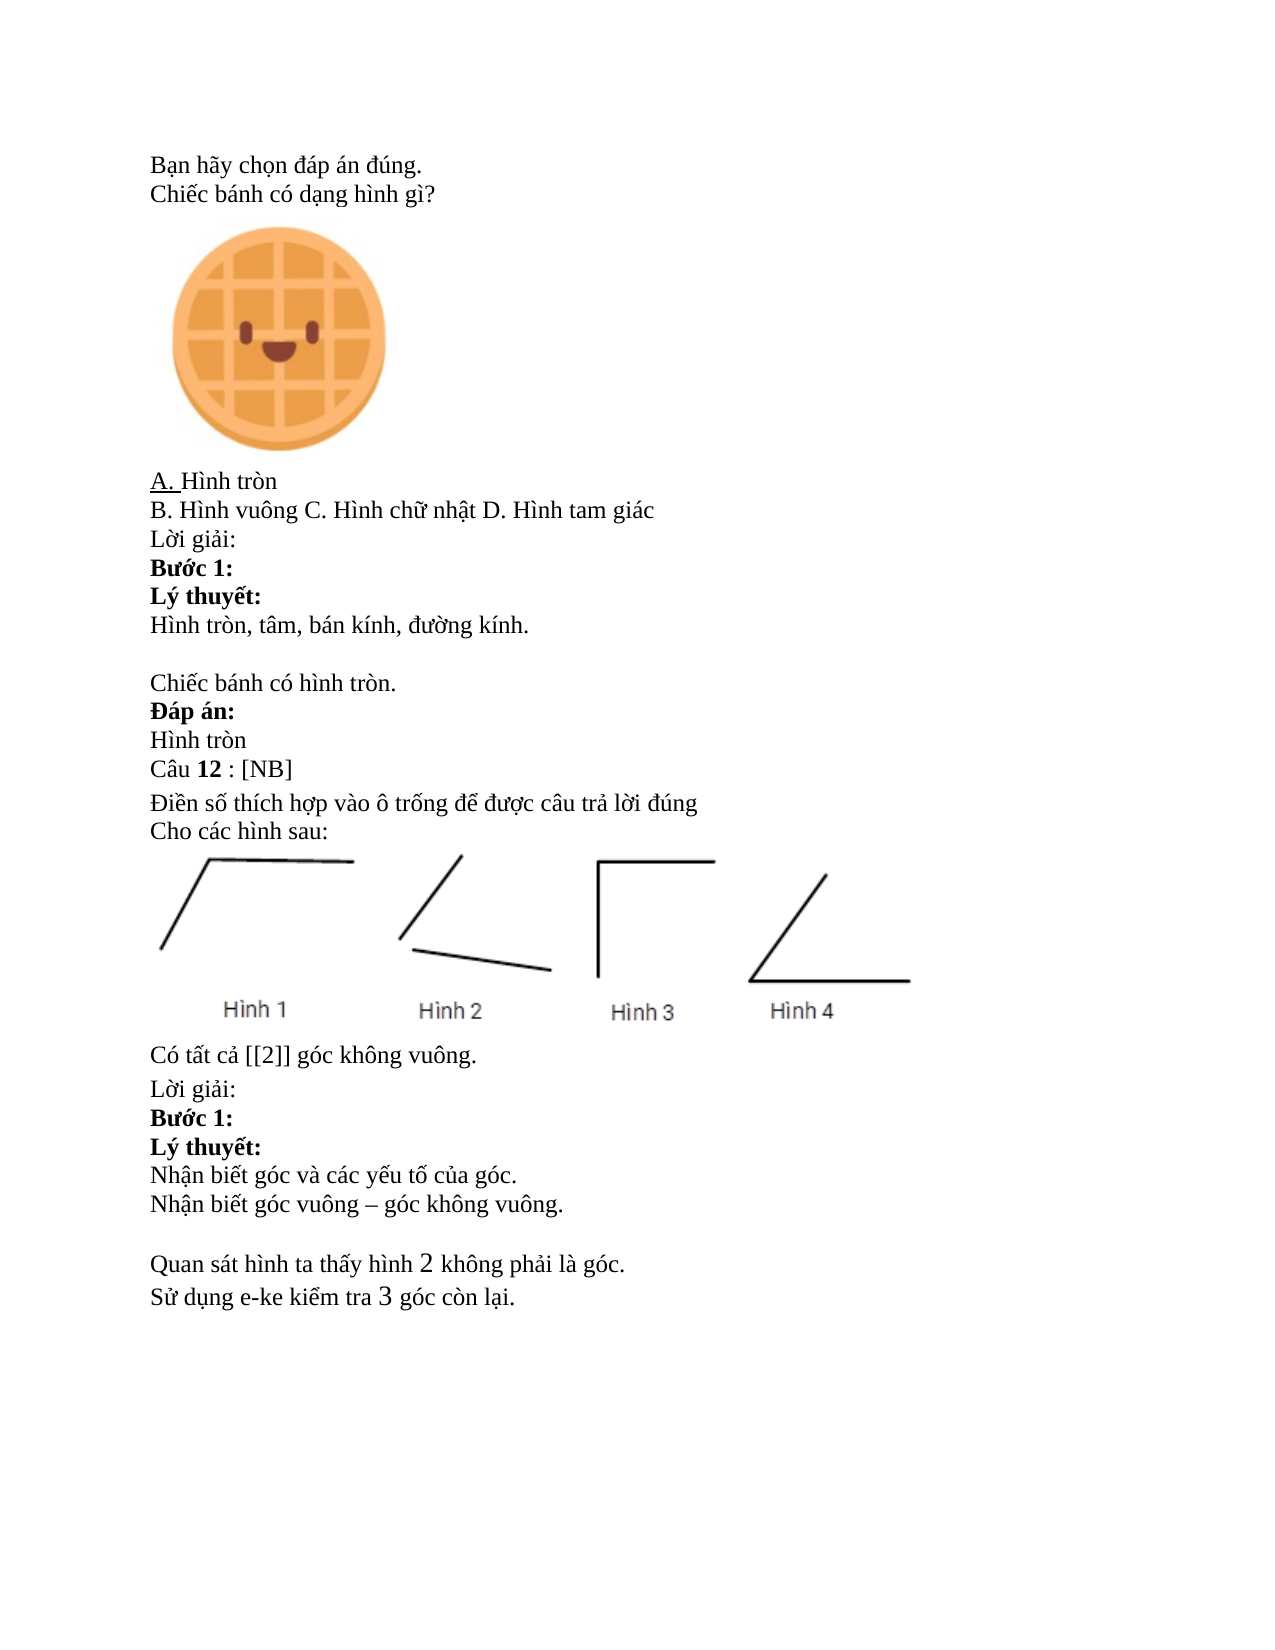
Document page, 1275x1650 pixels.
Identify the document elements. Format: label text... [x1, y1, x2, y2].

text Bạn hãy chọn đáp án đúng. Chiếc bánh có dạng hình gì? [150, 150, 1125, 461]
text Lời giải: [150, 524, 1125, 553]
picture [150, 207, 409, 462]
text B. Hình vuông C. Hình chữ nhật D. Hình tam giác [150, 495, 1125, 524]
text A. Hình tròn [150, 466, 1125, 495]
text Câu 12 : [NB] [150, 754, 1125, 783]
text Lý thuyết: Hình tròn, tâm, bán kính, đường kính. Chiếc bánh có hình tròn. Đáp án: Hình tròn [150, 581, 1125, 754]
picture [150, 845, 922, 1041]
text Bước 1: [150, 1103, 1125, 1132]
text Lời giải: [150, 1074, 1125, 1103]
text Bước 1: [150, 553, 1125, 581]
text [150, 1132, 1125, 1311]
